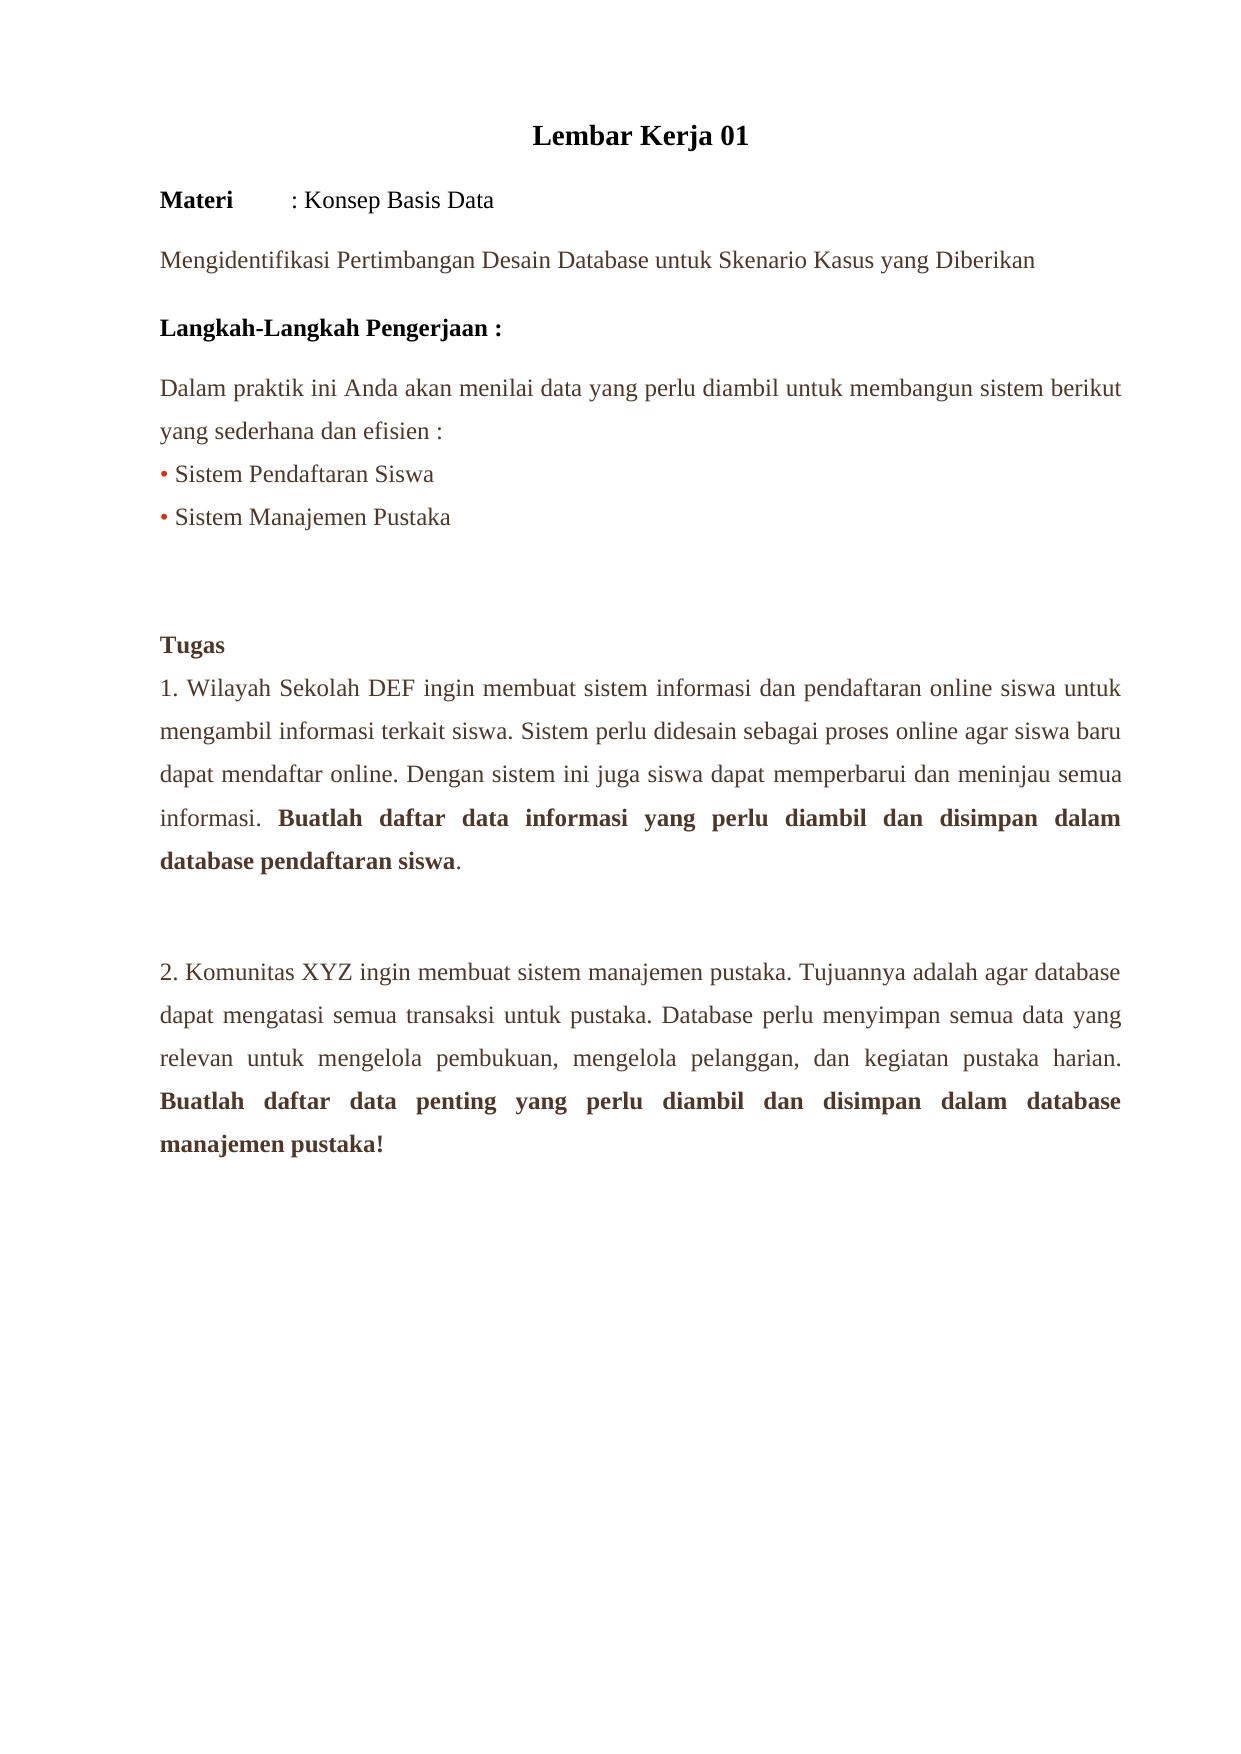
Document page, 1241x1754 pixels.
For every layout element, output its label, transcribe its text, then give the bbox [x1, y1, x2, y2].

text 2. Komunitas XYZ ingin membuat sistem manajemen pustaka. Tujuannya adalah agar database dapat mengatasi semua transaksi untuk pustaka. Database perlu menyimpan semua data yang relevan untuk mengelola pembukuan, mengelola pelanggan, dan kegiatan pustaka harian. Buatlah daftar data penting yang perlu diambil dan disimpan dalam database manajemen pustaka! [159, 914, 1122, 1158]
text Dalam praktik ini Anda akan menilai data yang perlu diambil untuk membangun sistem berikut yang sederhana dan efisien : • Sistem Pendaftaran Siswa • Sistem Manajemen Pustaka [159, 373, 1122, 531]
text Lembar Kerja 01 [159, 118, 1122, 152]
text Tugas 1. Wilayah Sekolah DEF ingin membuat sistem informasi dan pendaftaran online siswa untuk mengambil informasi terkait siswa. Sistem perlu didesain sebagai proses online agar siswa baru dapat mendaftar online. Dengan sistem ini juga siswa dapat memperbarui dan meninjau semua informasi. Buatlah daftar data informasi yang perlu diambil dan disimpan dalam database pendaftaran siswa. [159, 630, 1122, 874]
text Mengidentifikasi Pertimbangan Desain Database untuk Skenario Kasus yang Diberikan [159, 245, 1122, 274]
text Langkah-Langkah Pengerjaan : [159, 313, 1122, 342]
text Materi : Konsep Basis Data [159, 185, 1122, 214]
